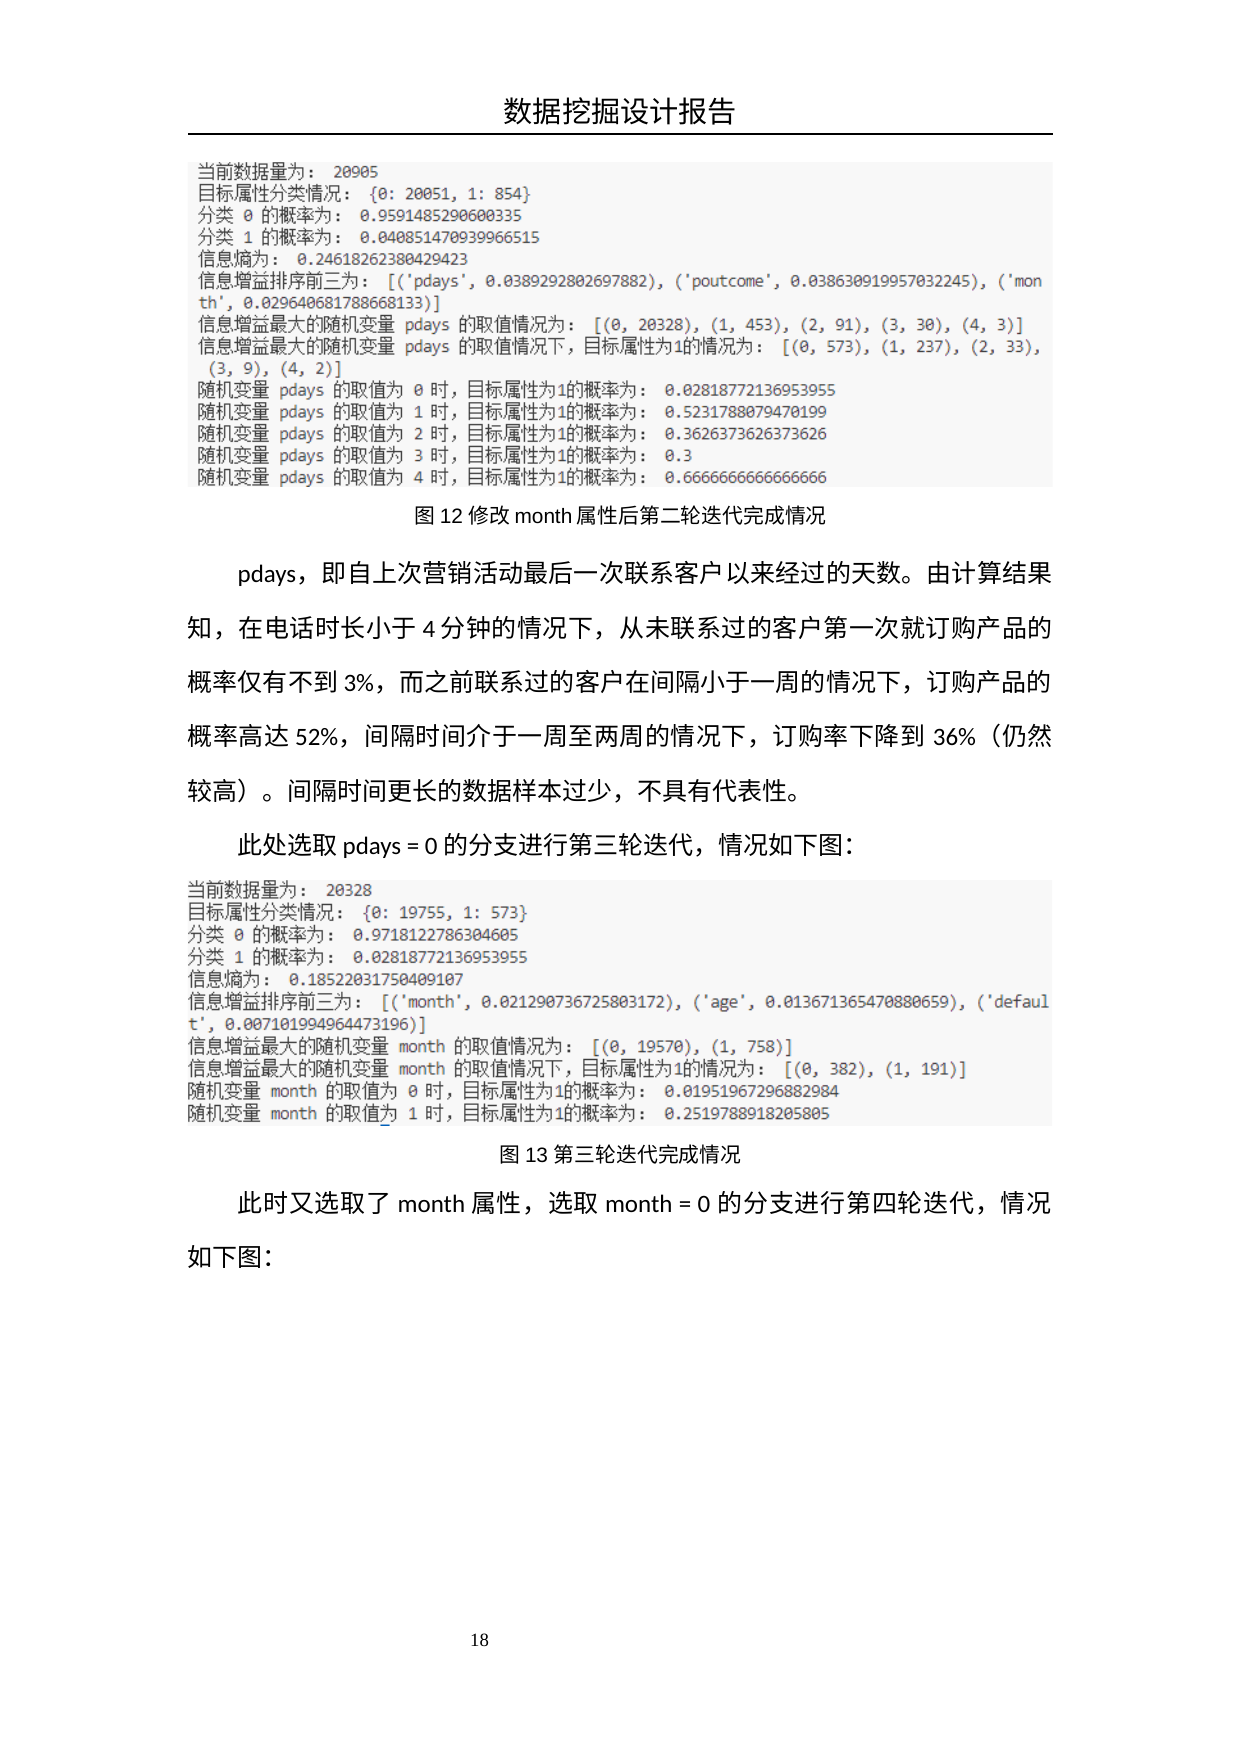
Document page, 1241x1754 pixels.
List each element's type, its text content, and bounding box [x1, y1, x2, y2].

text 图 13 第三轮迭代完成情况 [187, 1138, 1053, 1168]
picture [187, 880, 1053, 1126]
text 此处选取pdays = 0 的分支进行第三轮迭代，情况如下图： [187, 826, 1053, 862]
text pdays，即自上次营销活动最后一次联系客户以来经过的天数。由计算结果知，在电话时长小于4分钟的情况下，从未联系过的客户第一次就订购产品的概率仅有不到3%，而之前联系过的客户在间隔小于一周的情况下，订购产品的概率高达52%，间隔时间介于一周至两周的情况下，订购率下降到36%（仍然较高）。间隔时间更长的数据样本过少，不具有代表性。 [187, 554, 1053, 807]
picture [187, 162, 1053, 487]
text 图 12 修改month属性后第二轮迭代完成情况 [187, 499, 1053, 530]
text 此时又选取了month属性，选取month = 0 的分支进行第四轮迭代，情况如下图： [187, 1183, 1053, 1274]
